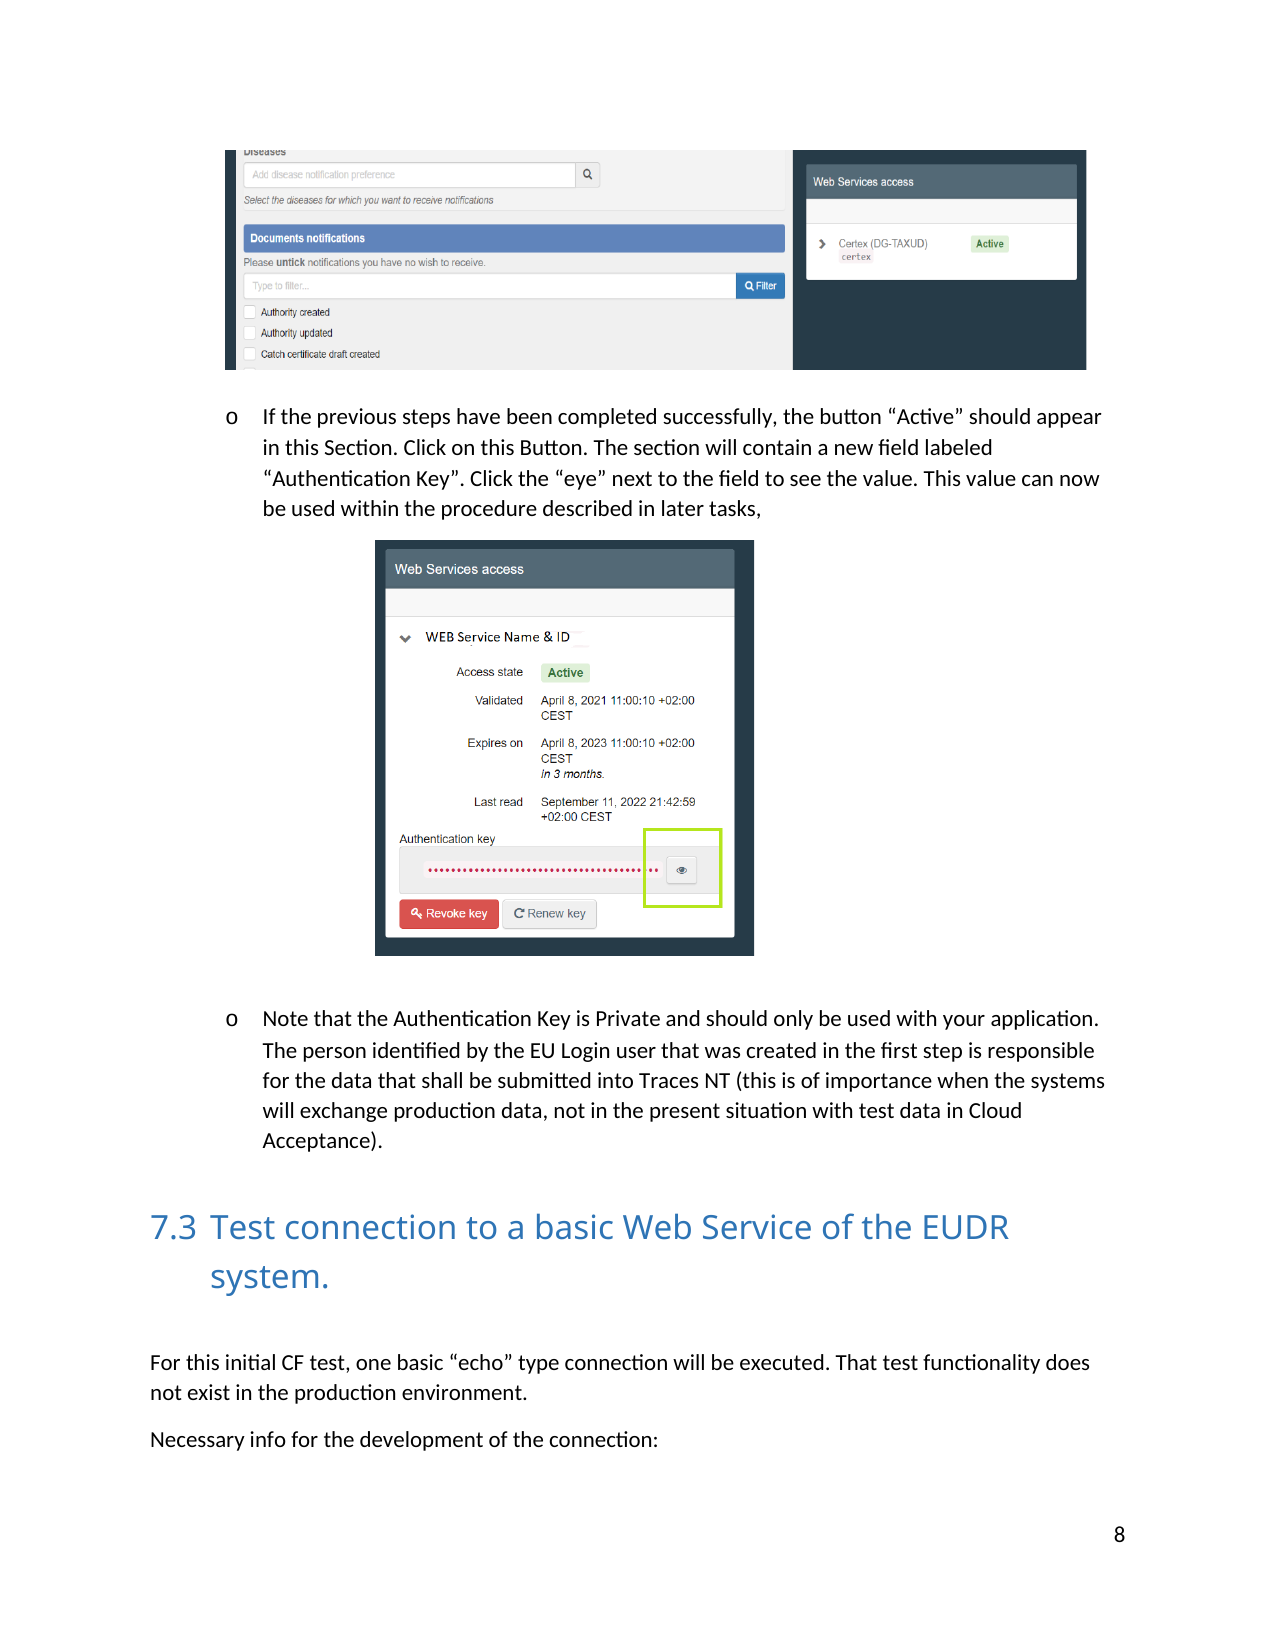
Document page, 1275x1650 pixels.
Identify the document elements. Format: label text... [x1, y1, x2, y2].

subtitle Test connection to a basic Web Service of the EUDR system. [150, 1203, 1125, 1298]
text For this initial CF test, one basic “echo” type connection will be executed. That test functionality does not exist in the production environment. [150, 1348, 1125, 1407]
list If the previous steps have been completed successfully, the button “Active” should appear in this Section. Click on this Button. The section will contain a new field labeled “Authentication Key”. Click the “eye” next to the field to see the value. This value can now be used within the procedure described in later tasks, [225, 402, 1125, 522]
picture [225, 150, 1087, 370]
list Note that the Authentication Key is Private and should only be used with your application. The person identified by the EU Login user that was created in the first step is responsible for the data that shall be submitted into Traces NT (this is of importance when the systems will exchange production data, not in the present situation with test data in Cloud Acceptance). [225, 1004, 1125, 1185]
text Necessary info for the development of the connection: [150, 1425, 1125, 1453]
picture [375, 540, 755, 956]
